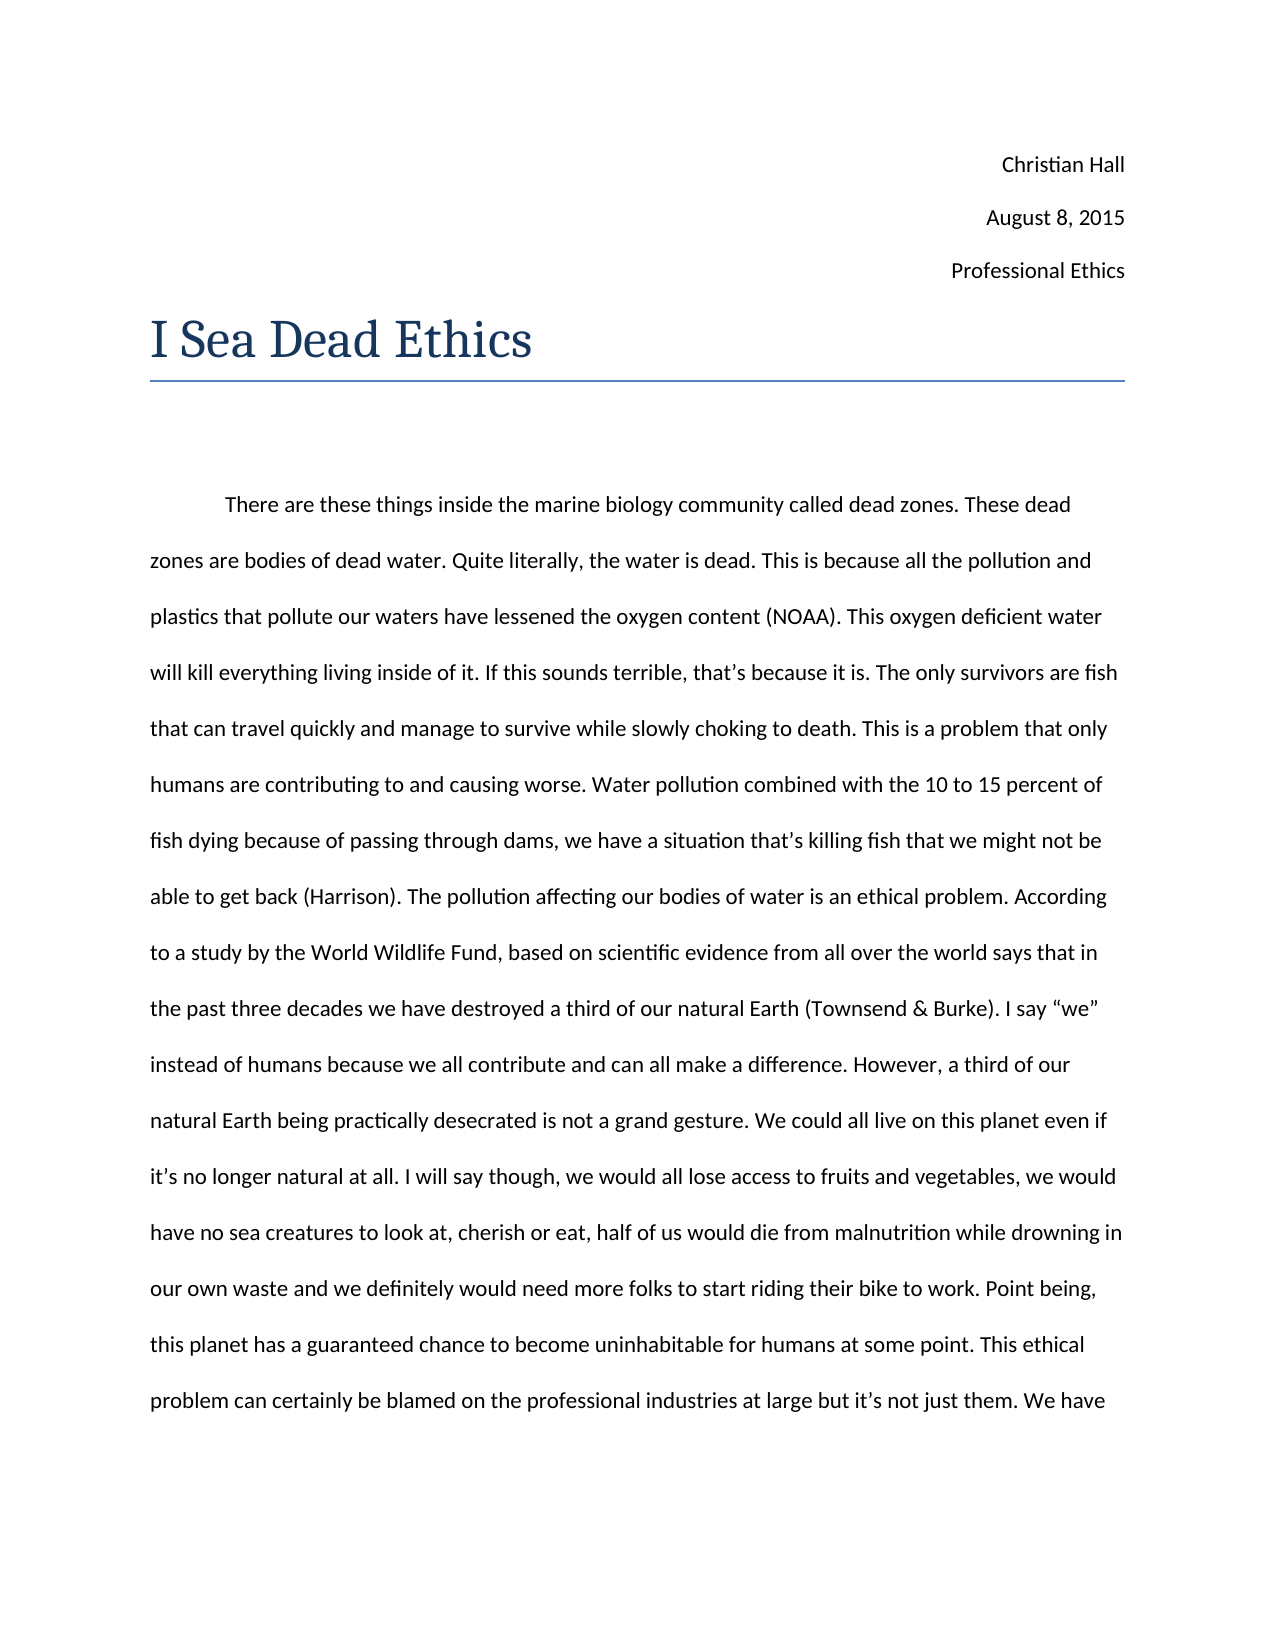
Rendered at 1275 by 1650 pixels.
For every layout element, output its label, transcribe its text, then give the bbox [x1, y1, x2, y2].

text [150, 490, 1125, 1414]
title I Sea Dead Ethics [150, 309, 1125, 380]
text Christian Hall [150, 150, 1125, 178]
text August 8, 2015 [150, 203, 1125, 231]
text Professional Ethics [150, 256, 1125, 284]
